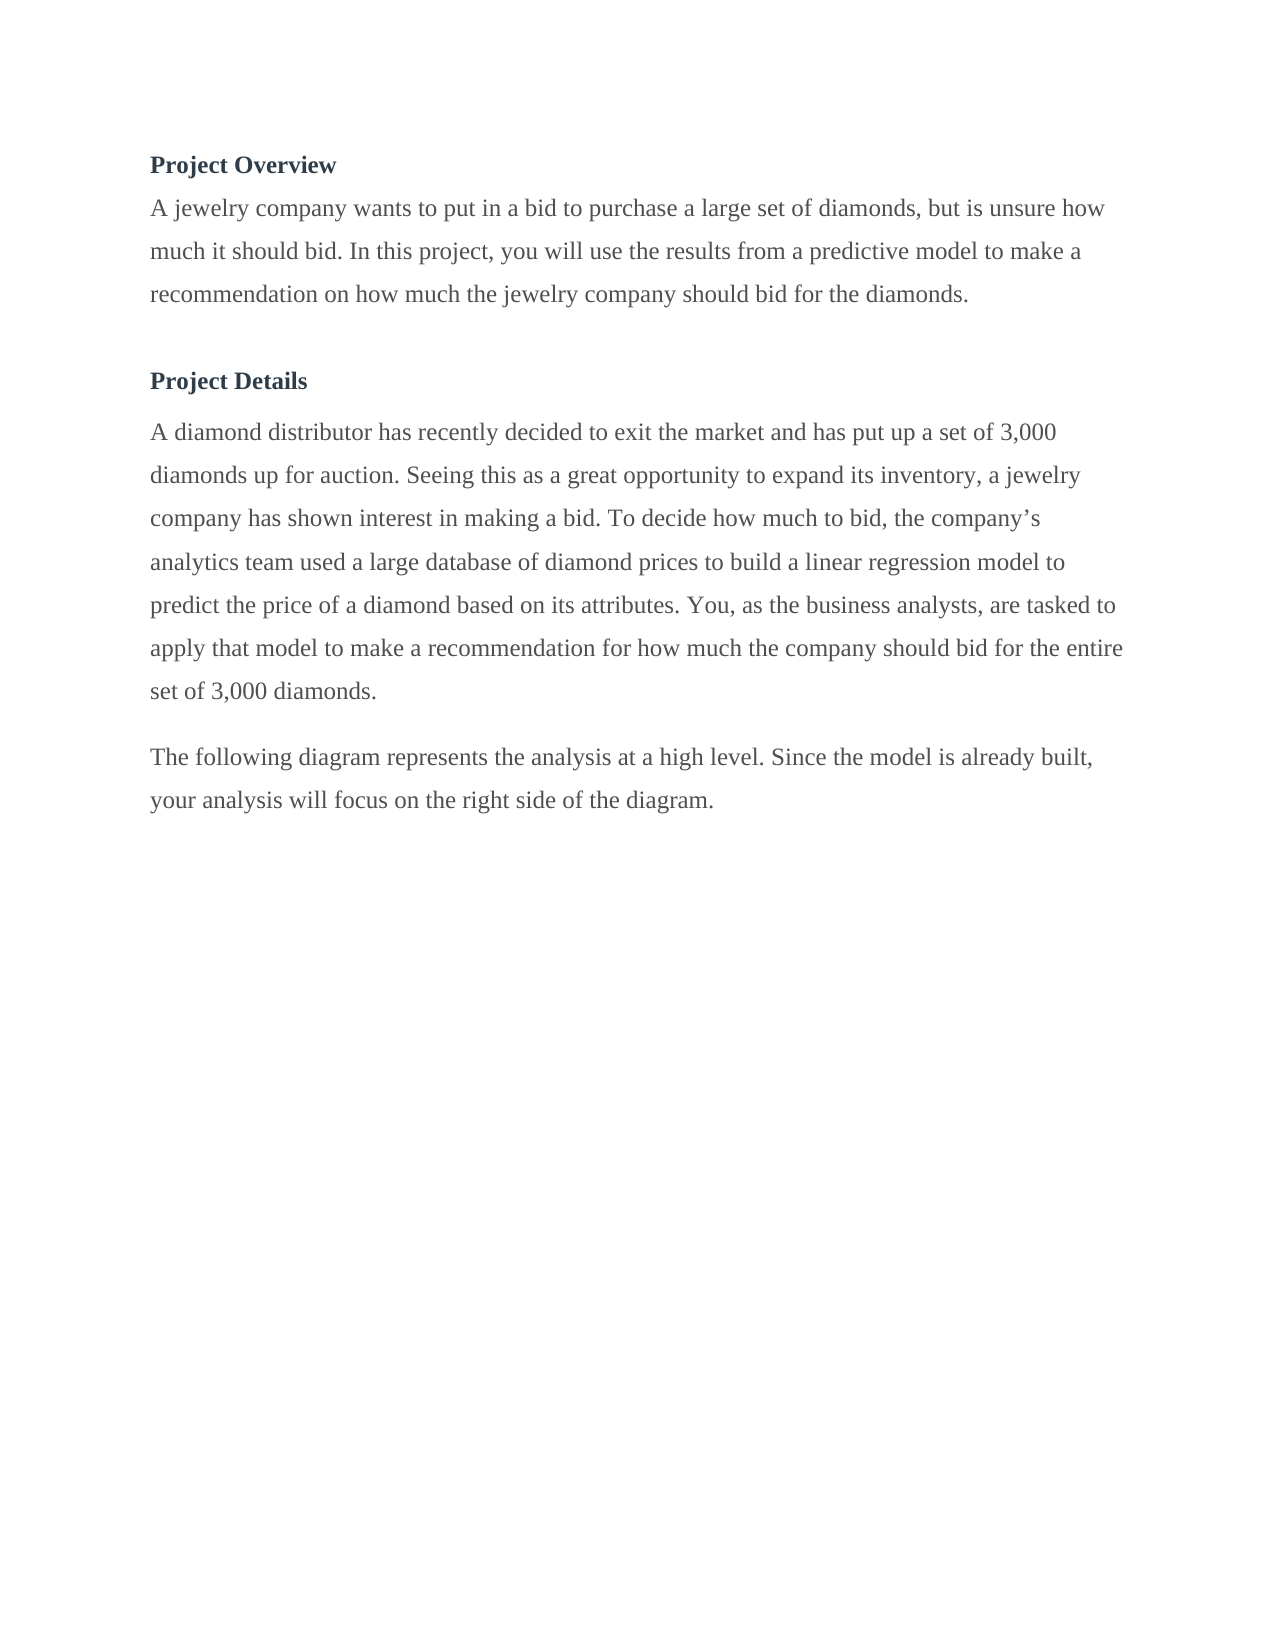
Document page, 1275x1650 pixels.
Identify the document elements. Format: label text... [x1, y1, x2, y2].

text Project Overview [150, 150, 1125, 179]
text A jewelry company wants to put in a bid to purchase a large set of diamonds, but is unsure how much it should bid. In this project, you will use the results from a predictive model to make a recommendation on how much the jewelry company should bid for the diamonds. [150, 193, 1125, 308]
text Project Details [150, 366, 1125, 395]
text A diamond distributor has recently decided to exit the market and has put up a set of 3,000 diamonds up for auction. Seeing this as a great opportunity to expand its inventory, a jewelry company has shown interest in making a bid. To decide how much to bid, the company’s analytics team used a large database of diamond prices to build a linear regression model to predict the price of a diamond based on its attributes. You, as the business analysts, are tasked to apply that model to make a recommendation for how much the company should bid for the entire set of 3,000 diamonds. [150, 417, 1125, 705]
text The following diagram represents the analysis at a high level. Since the model is already built, your analysis will focus on the right side of the diagram. [150, 742, 1125, 814]
